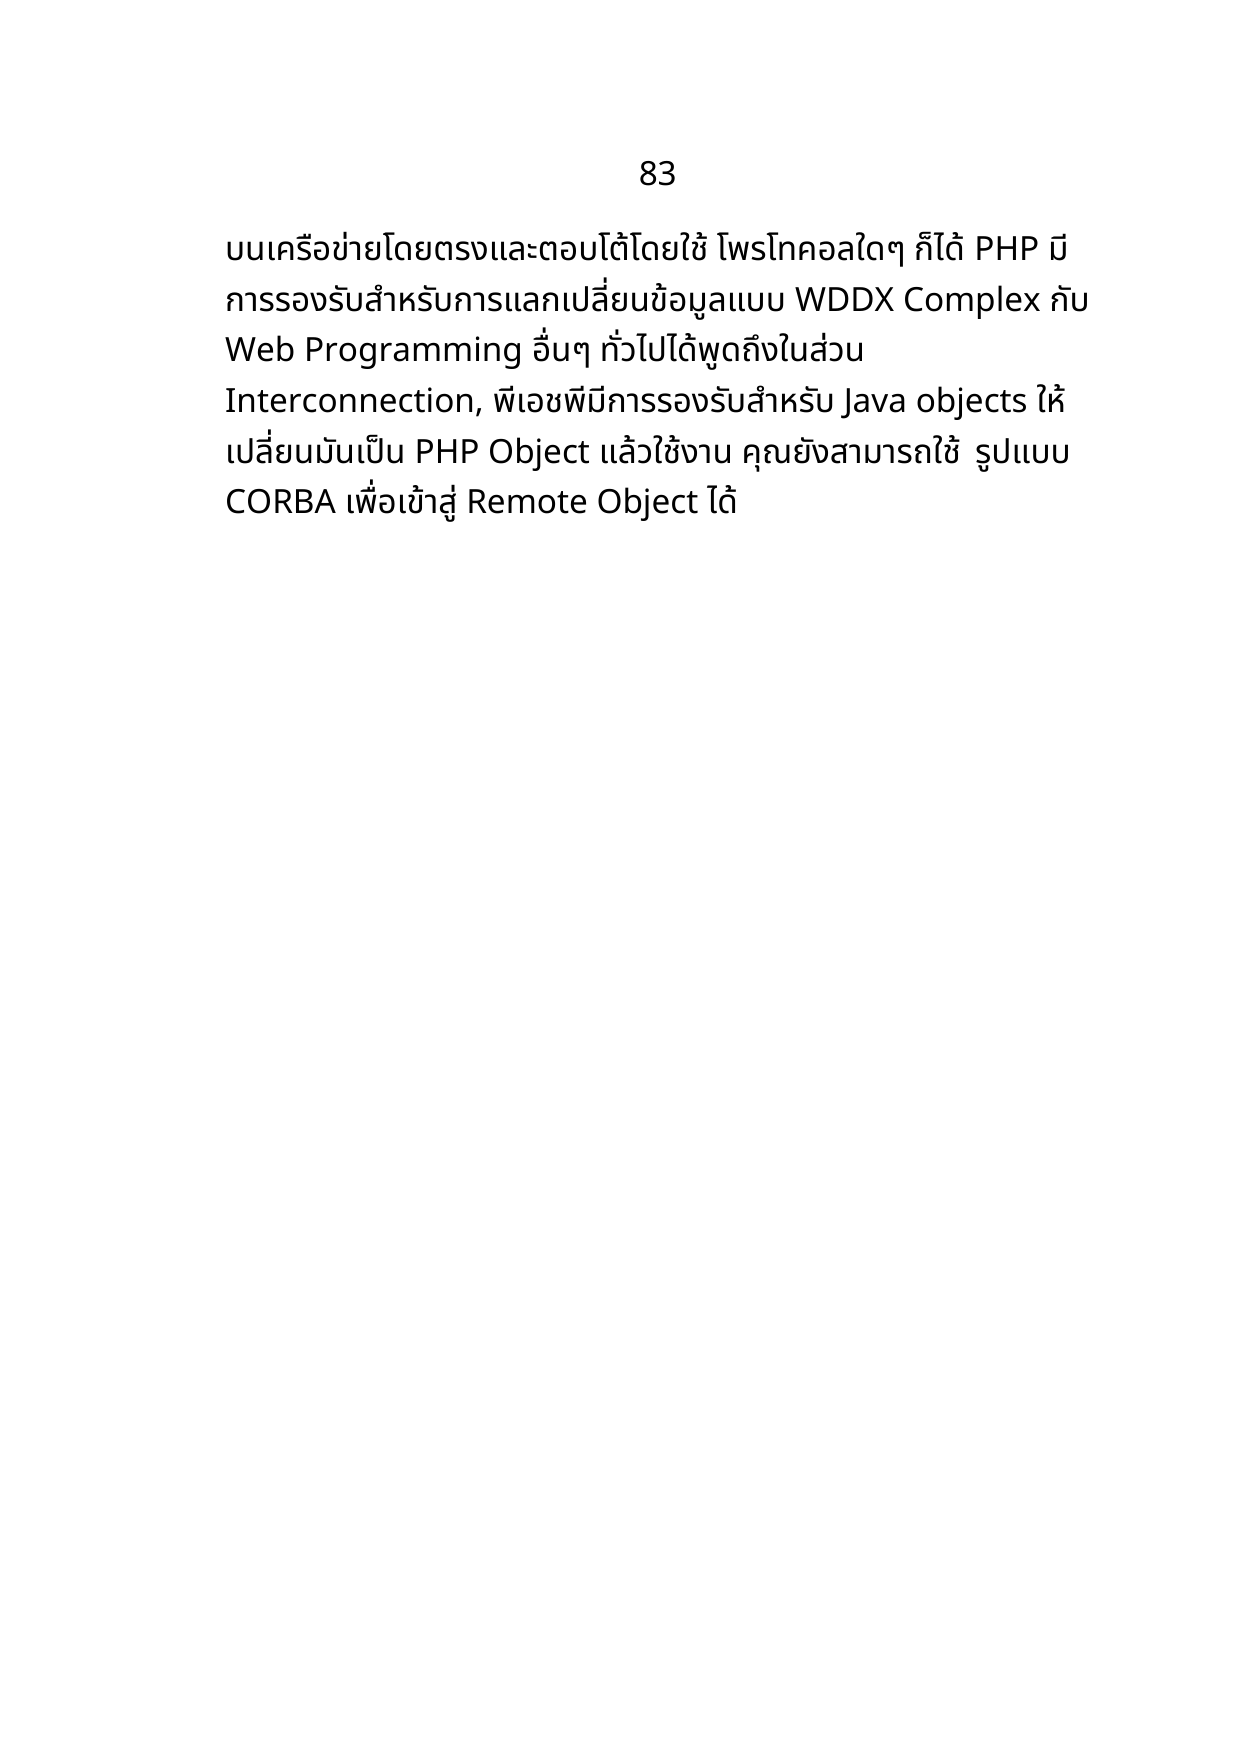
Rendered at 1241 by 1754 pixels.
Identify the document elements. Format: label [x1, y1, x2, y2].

list [225, 225, 1090, 529]
